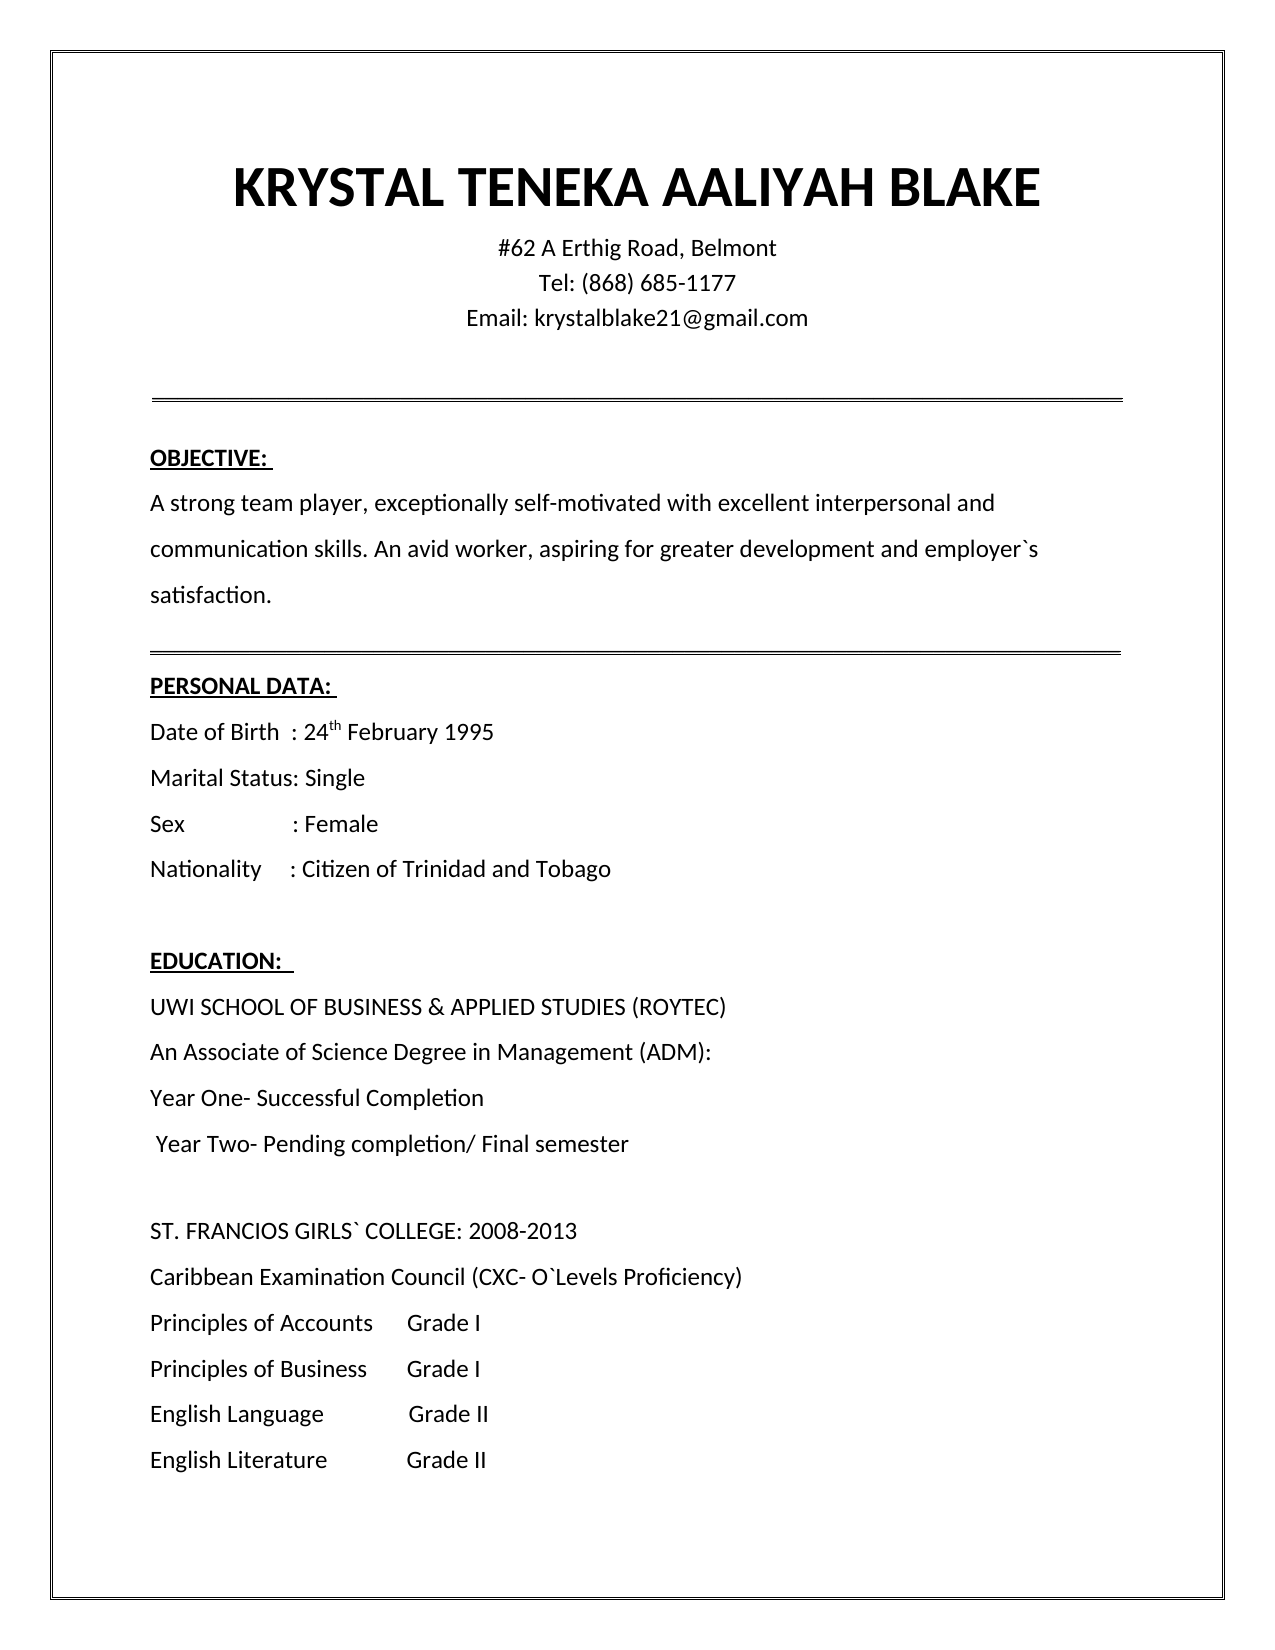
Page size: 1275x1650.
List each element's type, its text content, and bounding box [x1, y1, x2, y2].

text Email: krystalblake21@gmail.com [150, 302, 1125, 332]
text An Associate of Science Degree in Management (ADM): [150, 1036, 1125, 1067]
text English Language Grade II [150, 1398, 1125, 1429]
text Principles of Business Grade I [150, 1353, 1125, 1383]
text Tel: (868) 685-1177 [150, 267, 1125, 297]
text UWI SCHOOL OF BUSINESS & APPLIED STUDIES (ROYTEC) [150, 991, 1125, 1021]
text Year One- Successful Completion [150, 1082, 1125, 1113]
text ______________________________________________________________________________ [150, 372, 1125, 402]
text Year Two- Pending completion/ Final semester [150, 1128, 1125, 1158]
text A strong team player, exceptionally self-motivated with excellent interpersonal and communication skills. An avid worker, aspiring for greater development and employer`s satisfaction. [150, 488, 1125, 609]
text ______________________________________________________________________________ [150, 625, 1125, 655]
text Marital Status: Single [150, 762, 1125, 792]
text ST. FRANCIOS GIRLS` COLLEGE: 2008-2013 [150, 1216, 1125, 1246]
text Caribbean Examination Council (CXC- O`Levels Proficiency) [150, 1261, 1125, 1292]
text PERSONAL DATA: [150, 671, 1125, 701]
text Date of Birth : 24th February 1995 [150, 716, 1125, 747]
text OBJECTIVE: [150, 442, 1125, 472]
text EDUCATION: [150, 945, 1125, 975]
text KRYSTAL TENEKA AALIYAH BLAKE [150, 150, 1125, 221]
text Principles of Accounts Grade I [150, 1307, 1125, 1337]
text Sex : Female [150, 808, 1125, 838]
text Nationality : Citizen of Trinidad and Tobago [150, 853, 1125, 884]
text #62 A Erthig Road, Belmont [150, 232, 1125, 262]
text English Literature Grade II [150, 1444, 1125, 1475]
